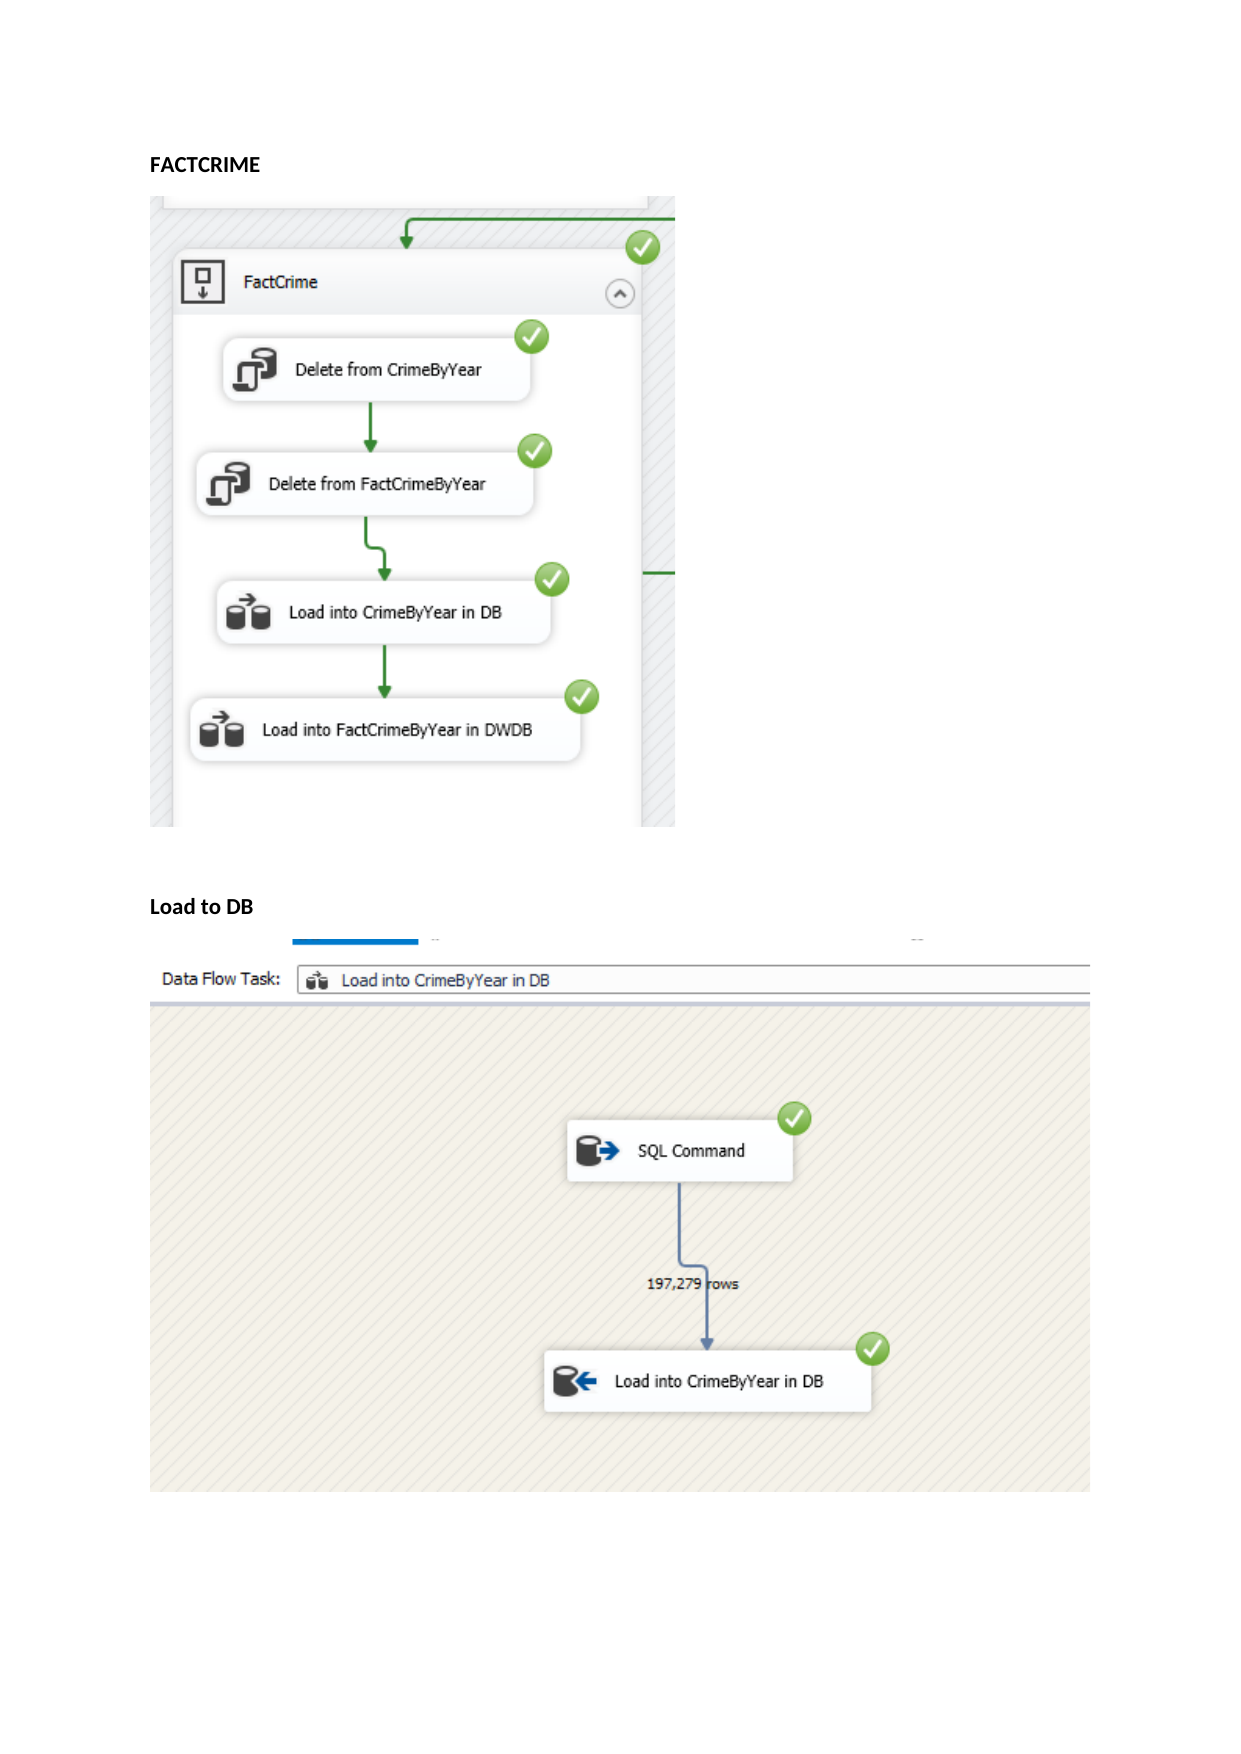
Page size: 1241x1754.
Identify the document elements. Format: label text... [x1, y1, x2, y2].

picture [150, 196, 675, 827]
text FACTCRIME [150, 150, 1090, 178]
text Load to DB [150, 892, 1090, 920]
picture [150, 939, 1091, 1492]
